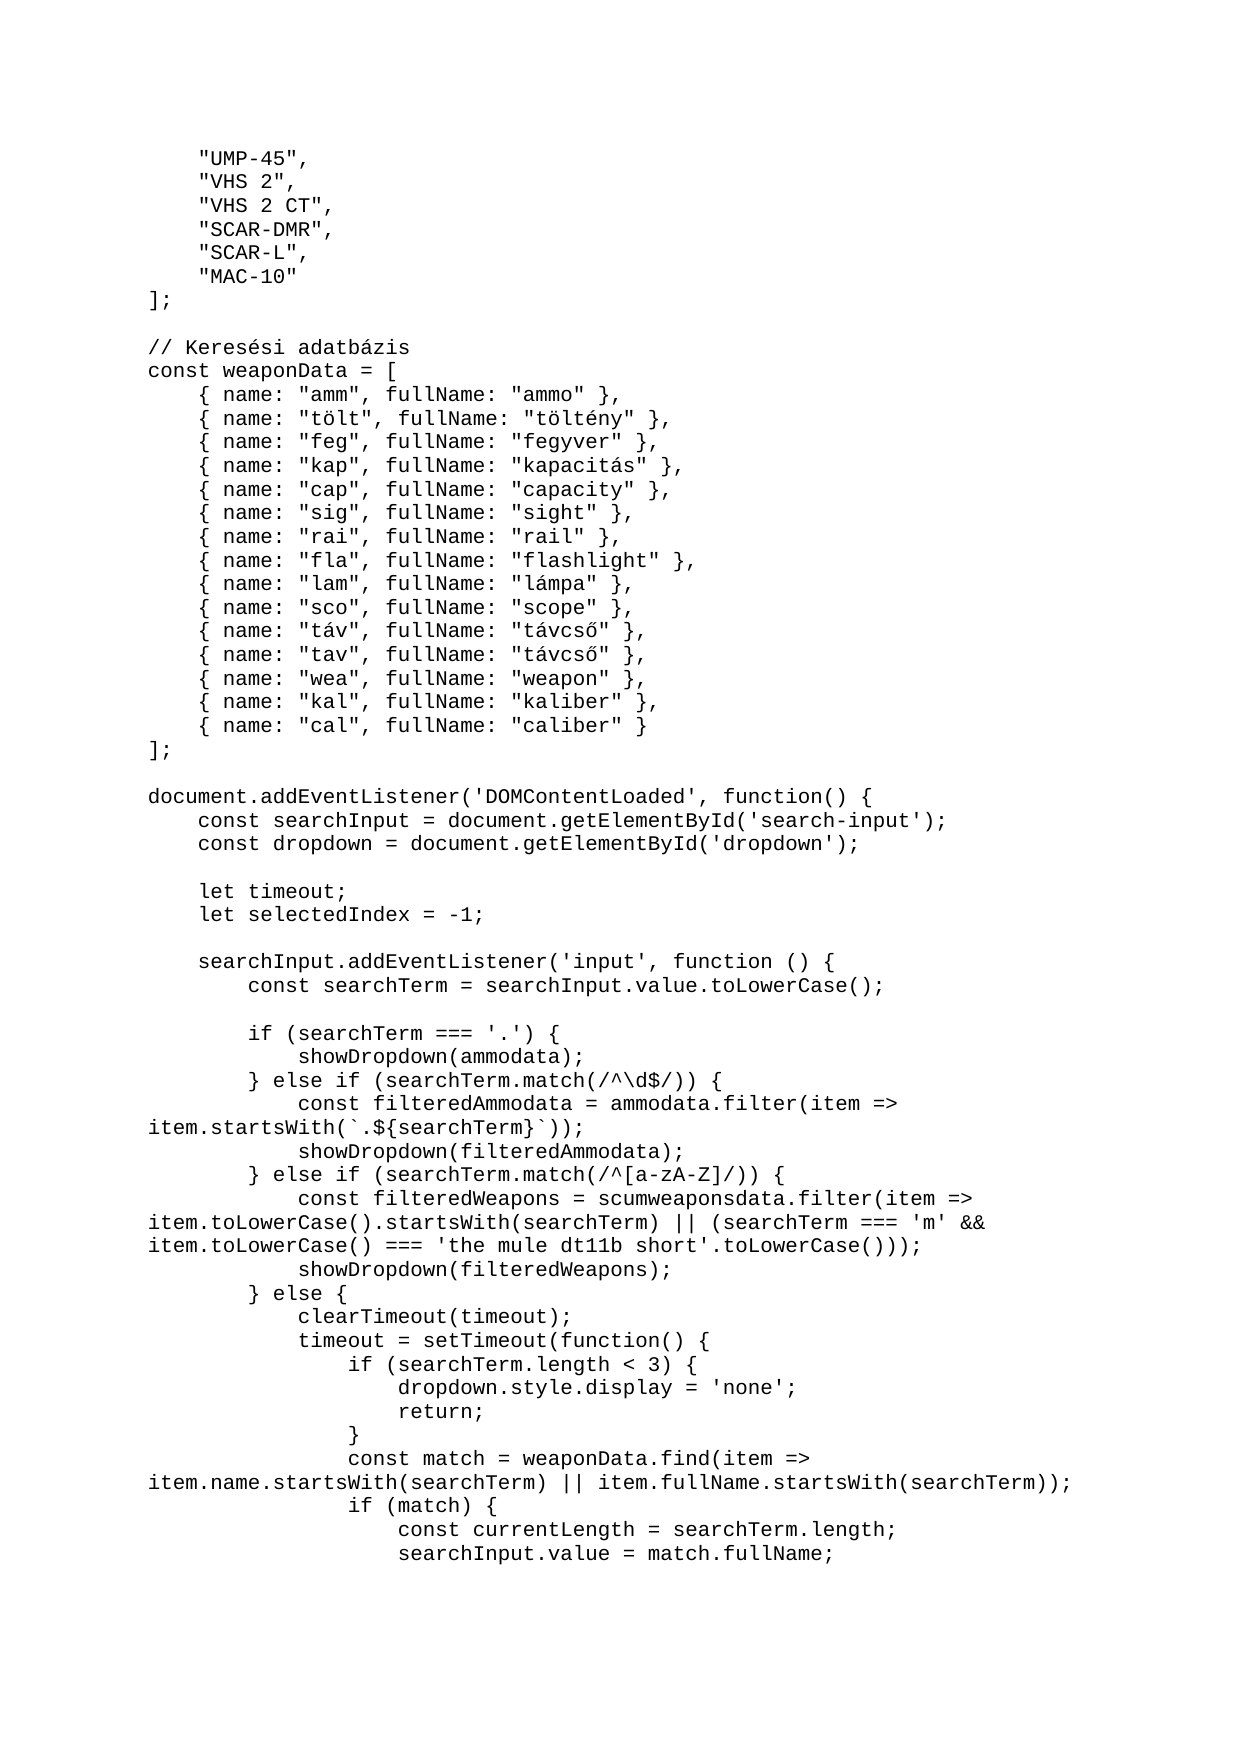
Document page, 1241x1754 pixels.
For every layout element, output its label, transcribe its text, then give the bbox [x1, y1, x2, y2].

text showDropdown(ammodata); [148, 1046, 1093, 1070]
text showDropdown(filteredAmmodata); [148, 1141, 1093, 1164]
text showDropdown(filteredWeapons); [148, 1259, 1093, 1283]
text { name: "feg", fullName: "fegyver" }, [148, 431, 1093, 455]
text { name: "rai", fullName: "rail" }, [148, 526, 1093, 549]
text timeout = setTimeout(function() { [148, 1330, 1093, 1353]
text { name: "cal", fullName: "caliber" } [148, 715, 1093, 739]
text { name: "sig", fullName: "sight" }, [148, 502, 1093, 526]
text ]; [148, 289, 1093, 313]
text { name: "cap", fullName: "capacity" }, [148, 479, 1093, 502]
text let selectedIndex = -1; [148, 904, 1093, 928]
text "SCAR-DMR", [148, 218, 1093, 242]
text } else if (searchTerm.match(/^[a-zA-Z]/)) { [148, 1164, 1093, 1188]
text { name: "fla", fullName: "flashlight" }, [148, 549, 1093, 573]
text document.addEventListener('DOMContentLoaded', function() { [148, 786, 1093, 810]
text "UMP-45", [148, 148, 1093, 171]
text const filteredWeapons = scumweaponsdata.filter(item => item.toLowerCase().startsWith(searchTerm) || (searchTerm === 'm' && item.toLowerCase() === 'the mule dt11b short'.toLowerCase())); [148, 1188, 1093, 1259]
text const dropdown = document.getElementById('dropdown'); [148, 833, 1093, 857]
text if (searchTerm === '.') { [148, 1022, 1093, 1046]
text { name: "táv", fullName: "távcső" }, [148, 621, 1093, 644]
text ]; [148, 739, 1093, 762]
text { name: "kap", fullName: "kapacitás" }, [148, 455, 1093, 479]
text searchInput.value = match.fullName; [148, 1543, 1093, 1566]
text "VHS 2", [148, 171, 1093, 195]
text return; [148, 1401, 1093, 1424]
text const searchTerm = searchInput.value.toLowerCase(); [148, 975, 1093, 999]
text "SCAR-L", [148, 242, 1093, 266]
text { name: "wea", fullName: "weapon" }, [148, 668, 1093, 691]
text } else if (searchTerm.match(/^\d$/)) { [148, 1070, 1093, 1093]
text { name: "amm", fullName: "ammo" }, [148, 384, 1093, 408]
text "MAC-10" [148, 266, 1093, 289]
text const currentLength = searchTerm.length; [148, 1519, 1093, 1543]
text dropdown.style.display = 'none'; [148, 1377, 1093, 1401]
text { name: "lam", fullName: "lámpa" }, [148, 573, 1093, 597]
text const searchInput = document.getElementById('search-input'); [148, 810, 1093, 833]
text { name: "tav", fullName: "távcső" }, [148, 644, 1093, 668]
text { name: "sco", fullName: "scope" }, [148, 597, 1093, 621]
text const filteredAmmodata = ammodata.filter(item => item.startsWith(`.${searchTerm}`)); [148, 1093, 1093, 1141]
text if (searchTerm.length < 3) { [148, 1353, 1093, 1377]
text clearTimeout(timeout); [148, 1306, 1093, 1330]
text } [148, 1424, 1093, 1448]
text let timeout; [148, 881, 1093, 904]
text { name: "tölt", fullName: "töltény" }, [148, 408, 1093, 431]
text } else { [148, 1283, 1093, 1306]
text { name: "kal", fullName: "kaliber" }, [148, 691, 1093, 715]
text searchInput.addEventListener('input', function () { [148, 952, 1093, 975]
text const match = weaponData.find(item => item.name.startsWith(searchTerm) || item.fullName.startsWith(searchTerm)); [148, 1448, 1093, 1495]
text const weaponData = [ [148, 360, 1093, 384]
text "VHS 2 CT", [148, 195, 1093, 218]
text // Keresési adatbázis [148, 337, 1093, 360]
text if (match) { [148, 1495, 1093, 1519]
